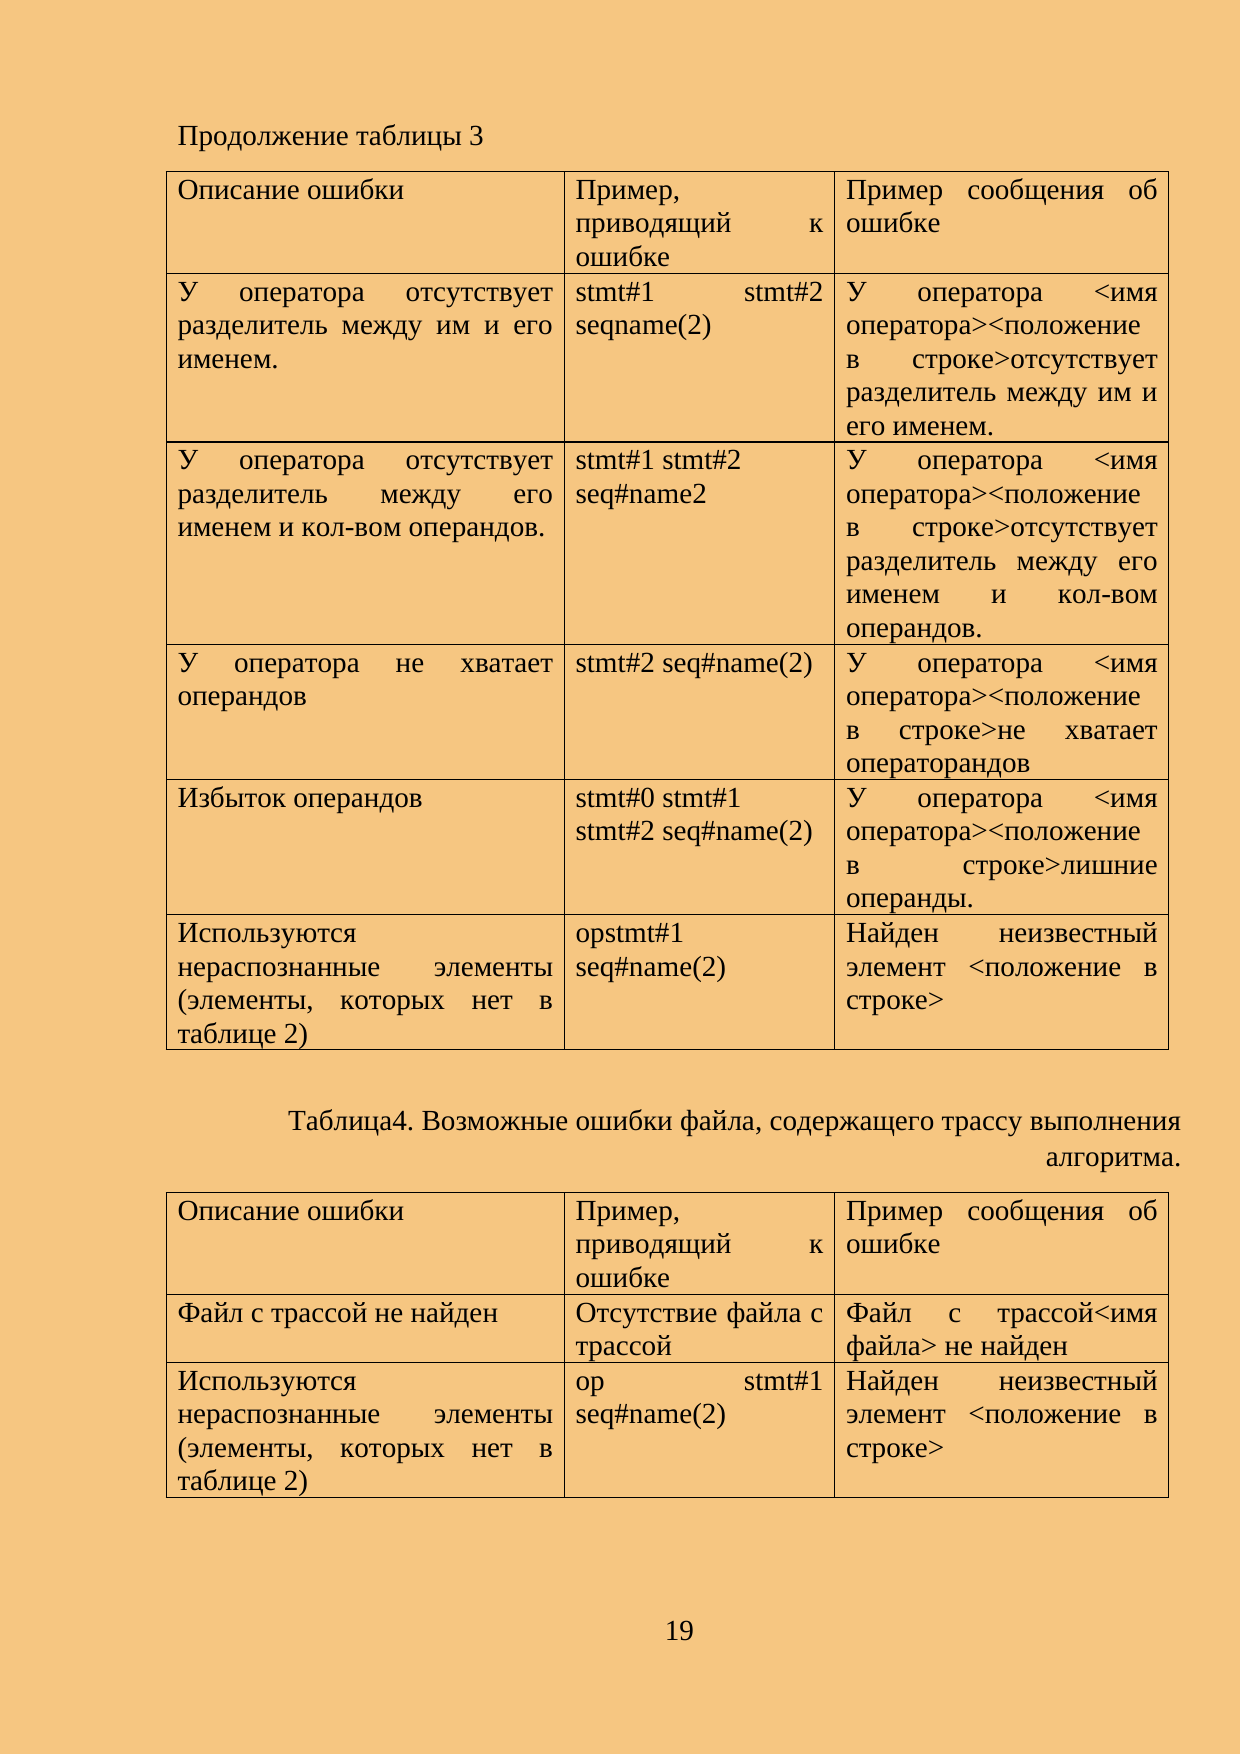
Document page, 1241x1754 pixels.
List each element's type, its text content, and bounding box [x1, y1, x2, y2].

table_header Пример, приводящий к ошибке [565, 172, 834, 273]
table_cell Отсутствие файла с трассой [565, 1295, 834, 1362]
table_cell У оператора <имя оператора><положение в строке>лишние операнды. [835, 780, 1168, 914]
table_cell Найден неизвестный элемент <положение в строке> [835, 1363, 1168, 1497]
text Таблица4. Возможные ошибки файла, содержащего трассу выполнения алгоритма. [177, 1103, 1181, 1173]
table_cell stmt#1 stmt#2 seqname(2) [565, 274, 834, 441]
table_cell У оператора отсутствует разделитель между его именем и кол-вом операндов. [167, 443, 564, 644]
table_cell Найден неизвестный элемент <положение в строке> [835, 915, 1168, 1049]
table_header Пример сообщения об ошибке [835, 172, 1168, 273]
table_header Пример, приводящий к ошибке [565, 1193, 834, 1294]
table_cell У оператора отсутствует разделитель между им и его именем. [167, 274, 564, 441]
table_cell У оператора <имя оператора><положение в строке>не хватает операторандов [835, 645, 1168, 779]
table_cell opstmt#1 seq#name(2) [565, 915, 834, 1049]
text Продолжение таблицы 3 [177, 118, 1181, 152]
table_cell op stmt#1 seq#name(2) [565, 1363, 834, 1497]
table_cell У оператора не хватает операндов [167, 645, 564, 779]
table_cell stmt#1 stmt#2 seq#name2 [565, 443, 834, 644]
table_cell stmt#2 seq#name(2) [565, 645, 834, 779]
table_header Пример сообщения об ошибке [835, 1193, 1168, 1294]
table_cell Избыток операндов [167, 780, 564, 914]
table_cell stmt#0 stmt#1 stmt#2 seq#name(2) [565, 780, 834, 914]
table_header Описание ошибки [167, 172, 564, 273]
table_cell У оператора <имя оператора><положение в строке>отсутствует разделитель между им и его именем. [835, 274, 1168, 441]
table_header Описание ошибки [167, 1193, 564, 1294]
table_cell Используются нераспознанные элементы (элементы, которых нет в таблице 2) [167, 915, 564, 1049]
table_cell Используются нераспознанные элементы (элементы, которых нет в таблице 2) [167, 1363, 564, 1497]
table_cell У оператора <имя оператора><положение в строке>отсутствует разделитель между его именем и кол-вом операндов. [835, 443, 1168, 644]
table_cell Файл с трассой<имя файла> не найден [835, 1295, 1168, 1362]
table_cell Файл с трассой не найден [167, 1295, 564, 1362]
